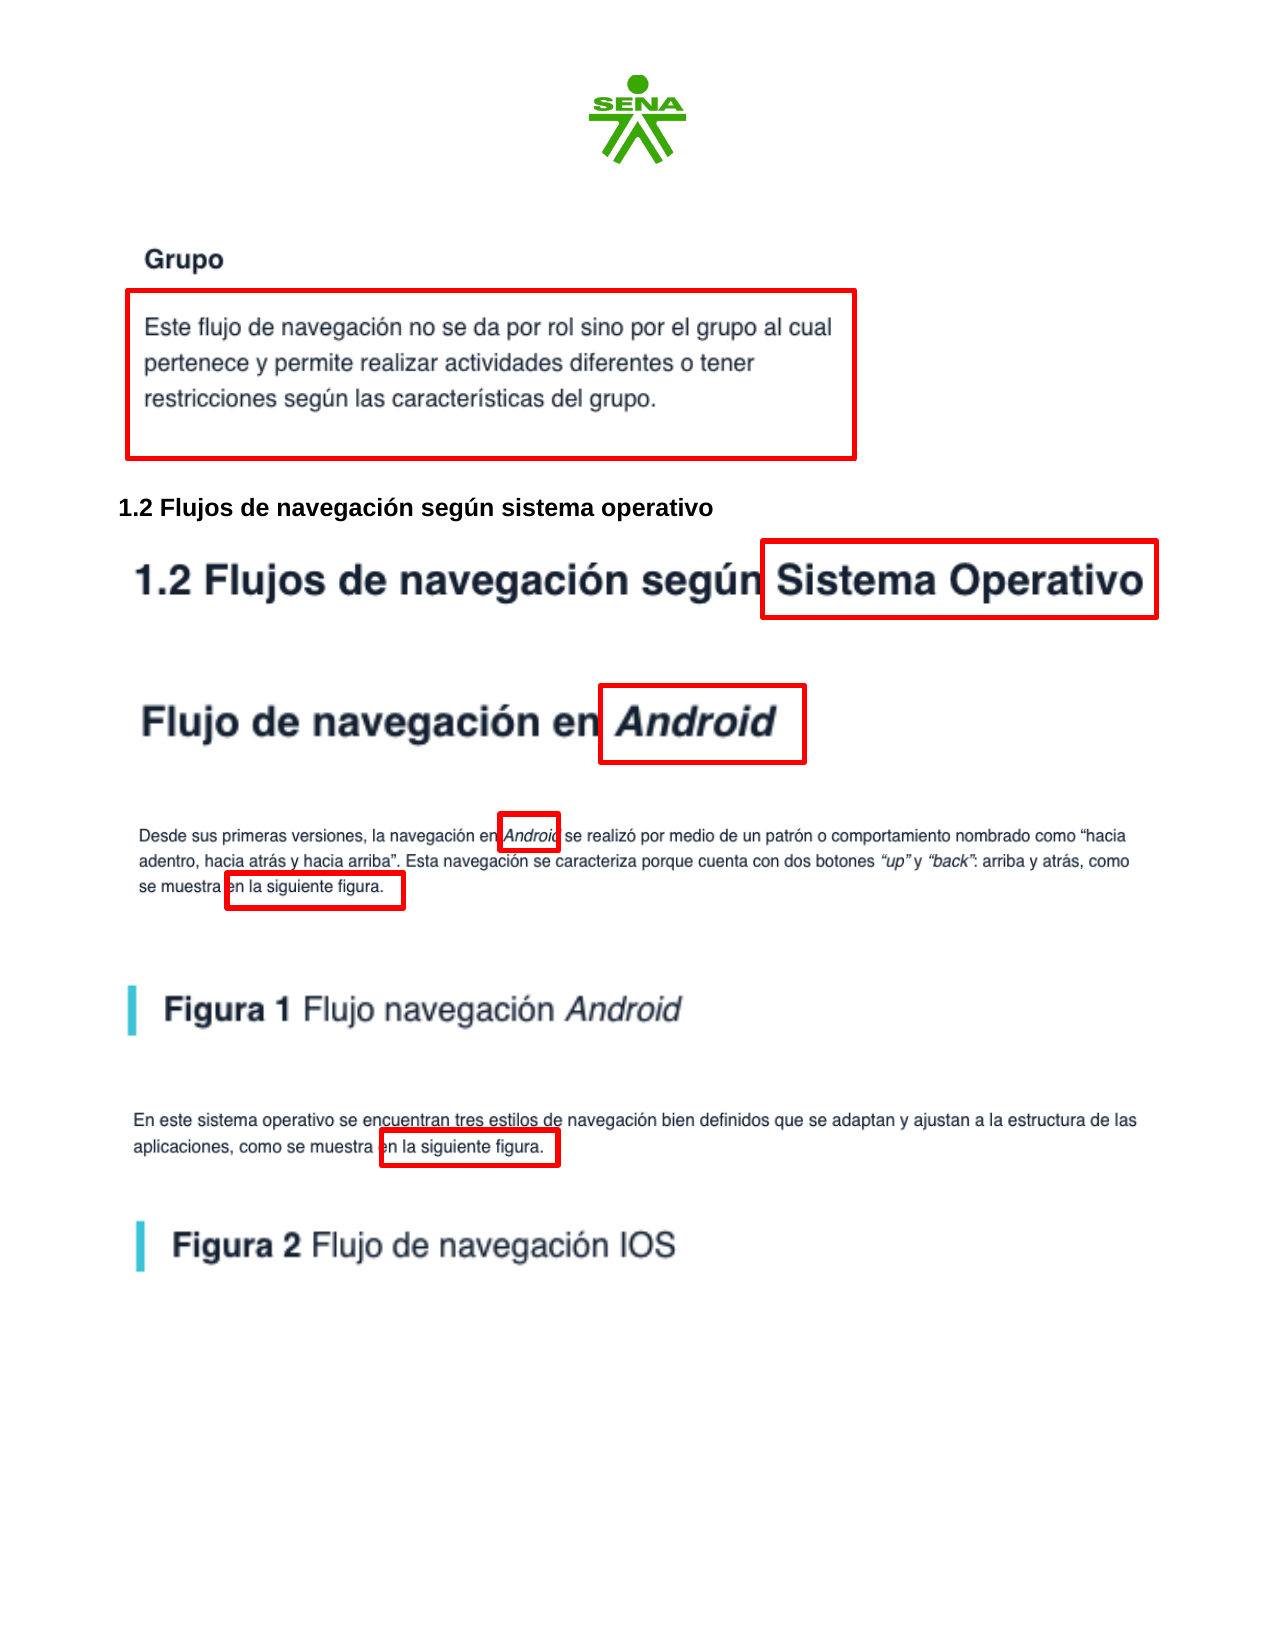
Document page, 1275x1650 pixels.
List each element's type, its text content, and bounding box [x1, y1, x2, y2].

picture [118, 538, 760, 618]
picture [118, 961, 717, 1082]
picture [589, 75, 686, 164]
picture [118, 1188, 723, 1327]
picture [130, 293, 852, 441]
picture [118, 670, 831, 762]
picture [118, 230, 865, 441]
picture [765, 544, 1154, 615]
picture [503, 817, 556, 848]
picture [118, 1094, 1157, 1177]
picture [230, 876, 401, 905]
picture [118, 814, 1157, 909]
text 1.2 Flujos de navegación según sistema operativo [118, 493, 1157, 522]
picture [603, 688, 802, 760]
